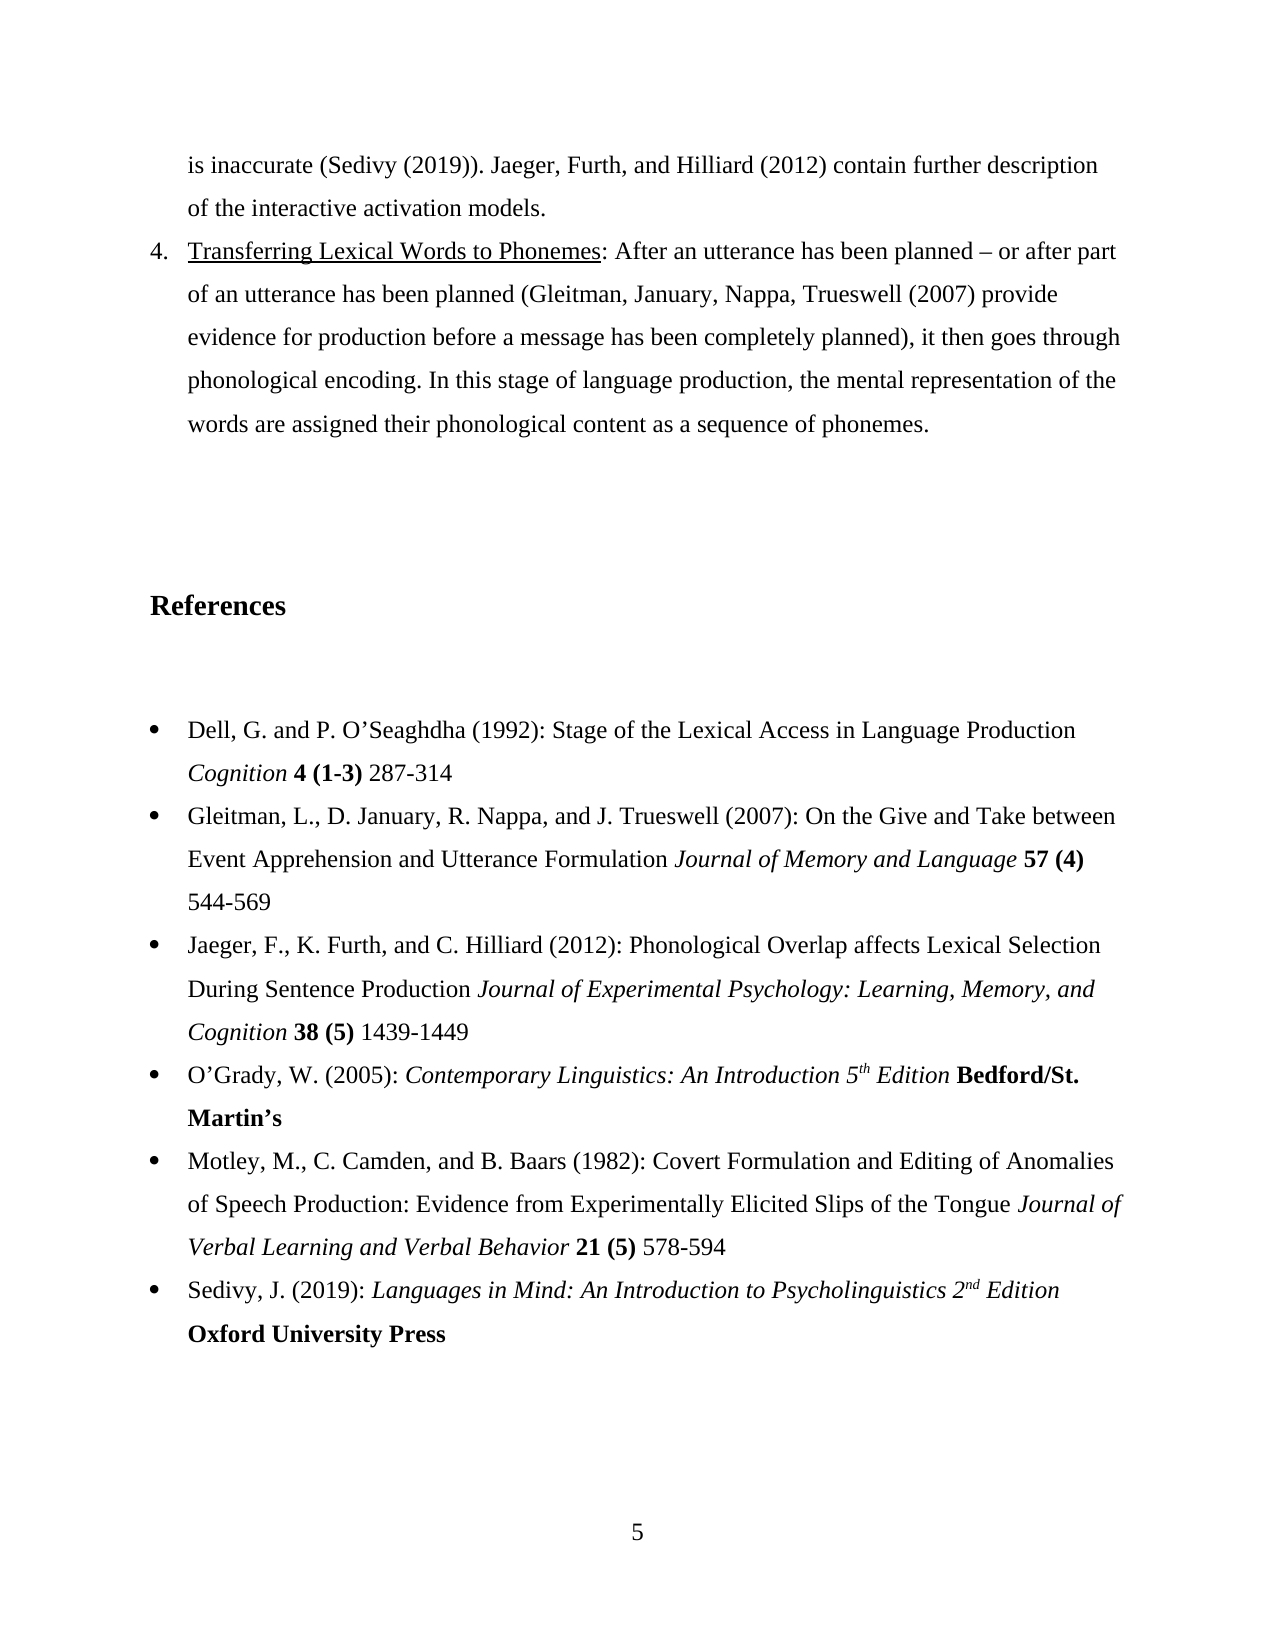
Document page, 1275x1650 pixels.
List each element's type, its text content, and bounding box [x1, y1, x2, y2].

list Jaeger, F., K. Furth, and C. Hilliard (2012): Phonological Overlap affects Lexical Selection During Sentence Production Journal of Experimental Psychology: Learning, Memory, and Cognition 38 (5) 1439-1449 [150, 931, 1125, 1046]
text References [150, 588, 1125, 622]
list Dell, G. and P. O’Seaghdha (1992): Stage of the Lexical Access in Language Production Cognition 4 (1-3) 287-314 [150, 715, 1125, 787]
list Gleitman, L., D. January, R. Nappa, and J. Trueswell (2007): On the Give and Take between Event Apprehension and Utterance Formulation Journal of Memory and Language 57 (4) 544-569 [150, 801, 1125, 916]
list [150, 150, 1125, 222]
list Sedivy, J. (2019): Languages in Mind: An Introduction to Psycholinguistics 2nd Edition Oxford University Press [150, 1276, 1125, 1347]
list Transferring Lexical Words to Phonemes: After an utterance has been planned – or after part of an utterance has been planned (Gleitman, January, Nappa, Trueswell (2007) provide evidence for production before a message has been completely planned), it then goes through phonological encoding. In this stage of language production, the mental representation of the words are assigned their phonological content as a sequence of phonemes. [150, 236, 1125, 437]
list O’Grady, W. (2005): Contemporary Linguistics: An Introduction 5th Edition Bedford/St. Martin’s [150, 1060, 1125, 1132]
list Motley, M., C. Camden, and B. Baars (1982): Covert Formulation and Editing of Anomalies of Speech Production: Evidence from Experimentally Elicited Slips of the Tongue Journal of Verbal Learning and Verbal Behavior 21 (5) 578-594 [150, 1146, 1125, 1261]
